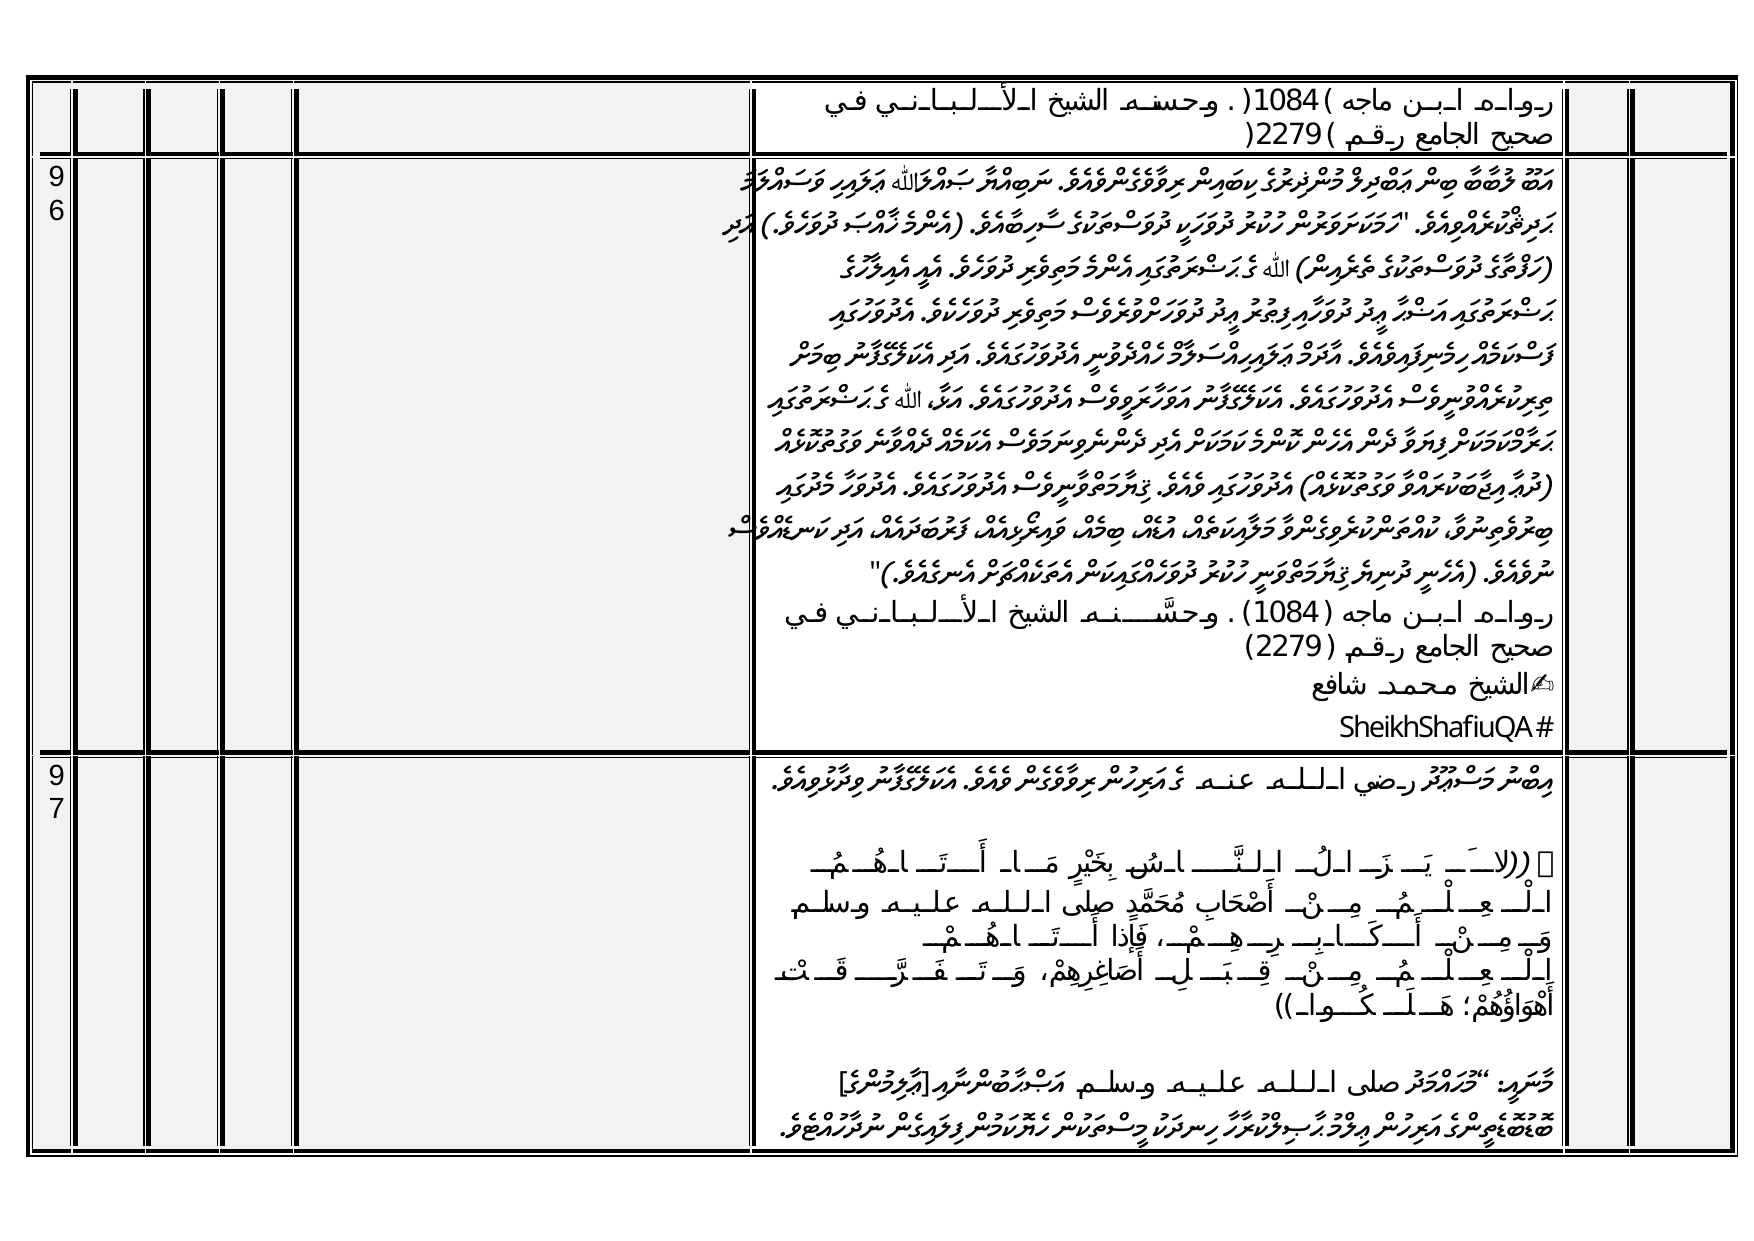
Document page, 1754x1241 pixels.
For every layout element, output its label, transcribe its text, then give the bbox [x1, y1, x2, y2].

table_cell [299, 159, 749, 750]
table_cell [30, 151, 74, 750]
table_cell އަބޫ ލުބާބާ ބިން ޢަބްދިލް މުންޛިރުގެ ކިބައިން ރިވާވެގެންވެއެވެ. ނަބިއްޔާ ޞައްލަﷲ ޢަލައިހި ވަސައްލަމަ ޙަދިޘްކުރެއްވިއެވެ. "ހަމަކަށަވަރުން ހުކުރު ދުވަހަކީ ދުވަސްތަކުގެ ސާހިބާއެވެ. (އެންމެ ޚާއްޞަ ދުވަހެވެ.) އަދި (ހަފްތާގެ ދުވަސްތަކުގެ ތެރެއިން) ﷲ ގެ ޙަޟްރަތުގައި އެންމެ މަތިވެރި ދުވަހެވެ. އެއީ އެއިލާހުގެ ޙަޟްރަތުގައި އަޟްޙާ ޢީދު ދުވަހާއި ފިޠުރު ޢީދު ދުވަހަށްވުރެވެސް މަތިވެރި ދުވަހެކެވެ. އެދުވަހުގައި ފަސްކަމެއް ހިމެނިފައިވެއެވެ. އާދަމް ޢަލައިހިއްސަލާމް ހެއްދެވުނީ އެދުވަހުގައެވެ. އަދި އެކަލޭގެފާނު ބިމަށް ތިރިކުރެއްވުނީވެސް އެދުވަހުގައެވެ. އެކަލޭގެފާނު އަވަހާރަވީވެސް އެދުވަހުގައެވެ. އަޅާ، ﷲ ގެ ޙަޟްރަތުގައި ޙަރާމްކަމަކަށް ފިޔަވާ ދެން އެހެން ކޮންމެ ކަމަކަށް އެދި ދެންނެވިނަމަވެސް އެކަމެއް ދެއްވާނެ ވަގުތުކޮޅެއް (ދުޢާ އިޖާބަކުރައްވާ ވަގުތުކޮޅެއް) އެދުވަހުގައި ވެއެވެ. ޤިޔާމަތްވާނީވެސް އެދުވަހުގައެވެ. އެދުވަހާ މެދުގައި ބިރުވެތިނުވާ، ކުއްތަންކުރެވިގެންވާ މަލާއިކަތެއް، އުޑެއް، ބިމެއް، ވައިރޯޅިއެއް، ފަރުބަދައެއް، އަދި ކަނޑެއްވެސް ނުވެއެވެ. (އެހެނީ ދުނިޔެ ޤިޔާމަތްވަނީ ހުކުރު ދުވަހެއްގައިކަން އެތަކެއްޗަށް އެނގެއެވެ.)" رواه ابن ماجه (1084) . وحسَّنه الشيخ الألباني في صحيح الجامع رقم (2279) ✍️الشيخ محمد شافع #SheikhShafiuQA [756, 159, 1562, 750]
table_cell [1569, 159, 1627, 750]
table_cell [225, 159, 291, 750]
table_cell [151, 159, 217, 750]
table_cell [221, 750, 295, 1149]
table_cell [1631, 750, 1734, 1149]
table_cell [753, 750, 1565, 1149]
table_cell [147, 750, 221, 1149]
table_cell [295, 80, 752, 151]
table_cell [295, 750, 752, 1149]
table_cell [78, 159, 143, 750]
table_cell [74, 750, 147, 1149]
table_cell [1631, 151, 1734, 750]
table_cell [1565, 750, 1631, 1149]
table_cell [753, 80, 1565, 151]
table_cell [221, 80, 295, 151]
table_cell [1565, 80, 1631, 151]
table_cell [1631, 83, 1730, 151]
table_cell [30, 80, 74, 151]
table_cell [147, 80, 221, 151]
table_cell [74, 80, 147, 151]
table_cell [30, 750, 74, 1149]
